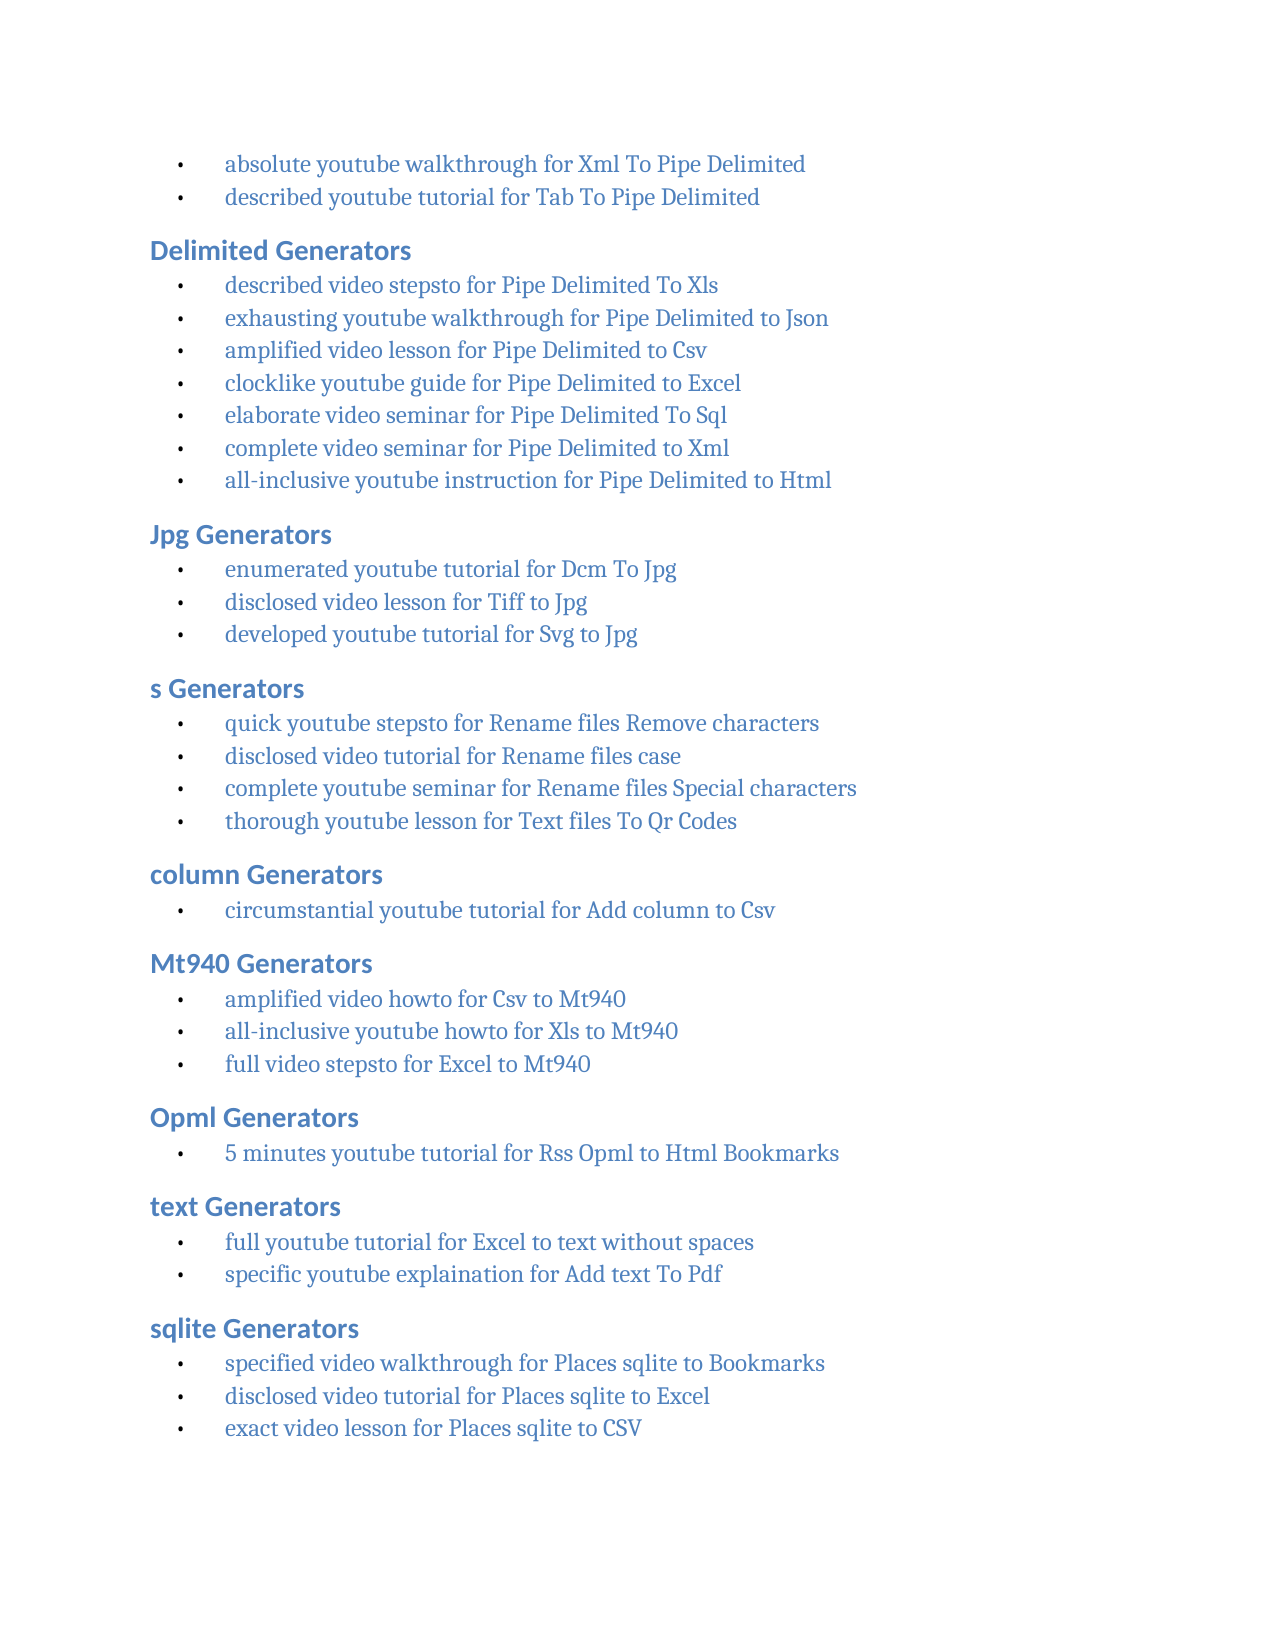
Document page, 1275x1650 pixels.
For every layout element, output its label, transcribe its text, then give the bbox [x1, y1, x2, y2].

subtitle s Generators [150, 670, 1125, 706]
list exhausting youtube walkthrough for Pipe Delimited to Json [175, 304, 1125, 333]
list disclosed video lesson for Tiff to Jpg [175, 588, 1125, 617]
subtitle text Generators [150, 1188, 1125, 1224]
list specified video walkthrough for Places sqlite to Bookmarks [175, 1349, 1125, 1378]
list described video stepsto for Pipe Delimited To Xls [175, 271, 1125, 300]
list thorough youtube lesson for Text files To Qr Codes [175, 807, 1125, 836]
list amplified video howto for Csv to Mt940 [175, 985, 1125, 1013]
subtitle Delimited Generators [150, 232, 1125, 268]
subtitle column Generators [150, 856, 1125, 892]
list complete youtube seminar for Rename files Special characters [175, 774, 1125, 803]
subtitle sqlite Generators [150, 1310, 1125, 1345]
list all-inclusive youtube instruction for Pipe Delimited to Html [175, 466, 1125, 495]
subtitle Mt940 Generators [150, 945, 1125, 981]
list clocklike youtube guide for Pipe Delimited to Excel [175, 369, 1125, 398]
list quick youtube stepsto for Rename files Remove characters [175, 709, 1125, 738]
list enumerated youtube tutorial for Dcm To Jpg [175, 555, 1125, 584]
list full video stepsto for Excel to Mt940 [175, 1050, 1125, 1078]
list exact video lesson for Places sqlite to CSV [175, 1414, 1125, 1443]
list described youtube tutorial for Tab To Pipe Delimited [175, 182, 1125, 211]
list circumstantial youtube tutorial for Add column to Csv [175, 896, 1125, 924]
list developed youtube tutorial for Svg to Jpg [175, 620, 1125, 649]
list absolute youtube walkthrough for Xml To Pipe Delimited [175, 150, 1125, 179]
list 5 minutes youtube tutorial for Rss Opml to Html Bookmarks [175, 1139, 1125, 1167]
list full youtube tutorial for Excel to text without spaces [175, 1228, 1125, 1256]
list complete video seminar for Pipe Delimited to Xml [175, 434, 1125, 463]
subtitle Jpg Generators [150, 516, 1125, 552]
list elaborate video seminar for Pipe Delimited To Sql [175, 401, 1125, 430]
subtitle Opml Generators [150, 1099, 1125, 1135]
list disclosed video tutorial for Rename files case [175, 742, 1125, 771]
list all-inclusive youtube howto for Xls to Mt940 [175, 1017, 1125, 1046]
list specific youtube explaination for Add text To Pdf [175, 1260, 1125, 1289]
list disclosed video tutorial for Places sqlite to Excel [175, 1382, 1125, 1410]
list amplified video lesson for Pipe Delimited to Csv [175, 336, 1125, 365]
